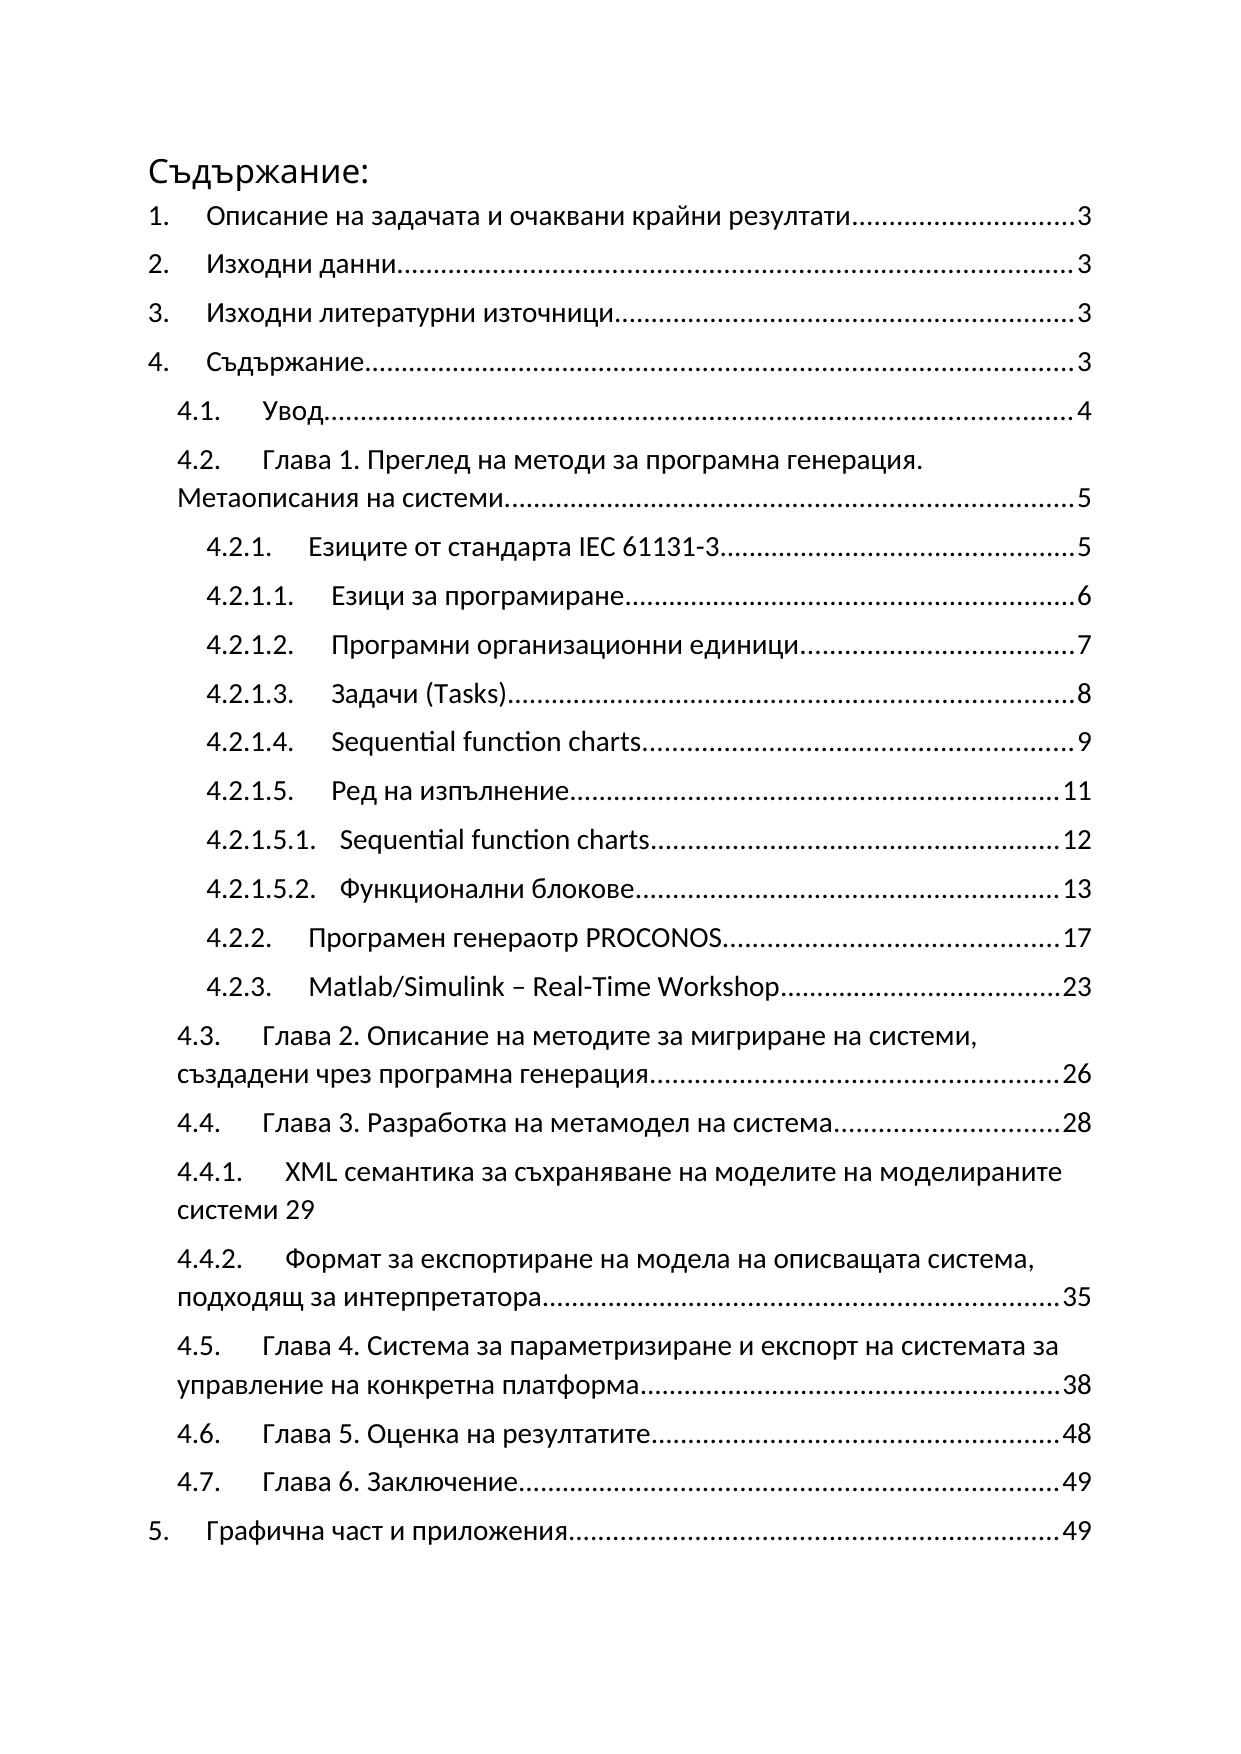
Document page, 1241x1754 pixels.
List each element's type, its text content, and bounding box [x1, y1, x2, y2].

text 4. Съдържание 3 [148, 343, 1093, 379]
text 4.4.1. XML семантика за съхраняване на моделите на моделираните системи 29 [177, 1153, 1093, 1227]
text 4.2.1.3. Задачи (Tasks) 8 [206, 675, 1093, 710]
text 4.2.1.5.2. Функционални блокове 13 [206, 870, 1093, 906]
text 4.4. Глава 3. Разработка на метамодел на система 28 [177, 1104, 1093, 1139]
text 4.1. Увод 4 [177, 392, 1093, 428]
text 1. Описание на задачата и очаквани крайни резултати 3 [148, 197, 1093, 232]
text 4.5. Глава 4. Система за параметризиране и експорт на системата за управление на конкретна платформа 38 [177, 1327, 1093, 1401]
text 4.6. Глава 5. Оценка на резултатите 48 [177, 1415, 1093, 1450]
text 4.2.1.2. Програмни организационни единици 7 [206, 626, 1093, 661]
text 4.2.1. Езиците от стандарта IEC 61131-3 5 [206, 528, 1093, 564]
text 4.7. Глава 6. Заключение 49 [177, 1463, 1093, 1499]
text 5. Графична част и приложения 49 [148, 1512, 1093, 1548]
text 4.2.1.4. Sequential function charts 9 [206, 723, 1093, 759]
text 4.2. Глава 1. Преглед на методи за програмна генерация. Метаописания на системи. 5 [177, 441, 1093, 515]
text 4.2.1.5.1. Sequential function charts 12 [206, 821, 1093, 857]
text 4.3. Глава 2. Описание на методите за мигриране на системи, създадени чрез програмна генерация 26 [177, 1017, 1093, 1091]
text 4.2.1.5. Ред на изпълнение 11 [206, 772, 1093, 808]
text 4.4.2. Формат за експортиране на модела на описващата система, подходящ за интерпретатора 35 [177, 1240, 1093, 1314]
text 4.2.3. Matlab/Simulink – Real-Time Workshop 23 [206, 968, 1093, 1003]
text 4.2.2. Програмен генераотр PROCONOS 17 [206, 919, 1093, 954]
text 4.2.1.1. Езици за програмиране 6 [206, 577, 1093, 613]
subtitle Съдържание: [148, 148, 1093, 193]
text 3. Изходни литературни източници 3 [148, 294, 1093, 330]
text 2. Изходни данни 3 [148, 245, 1093, 281]
